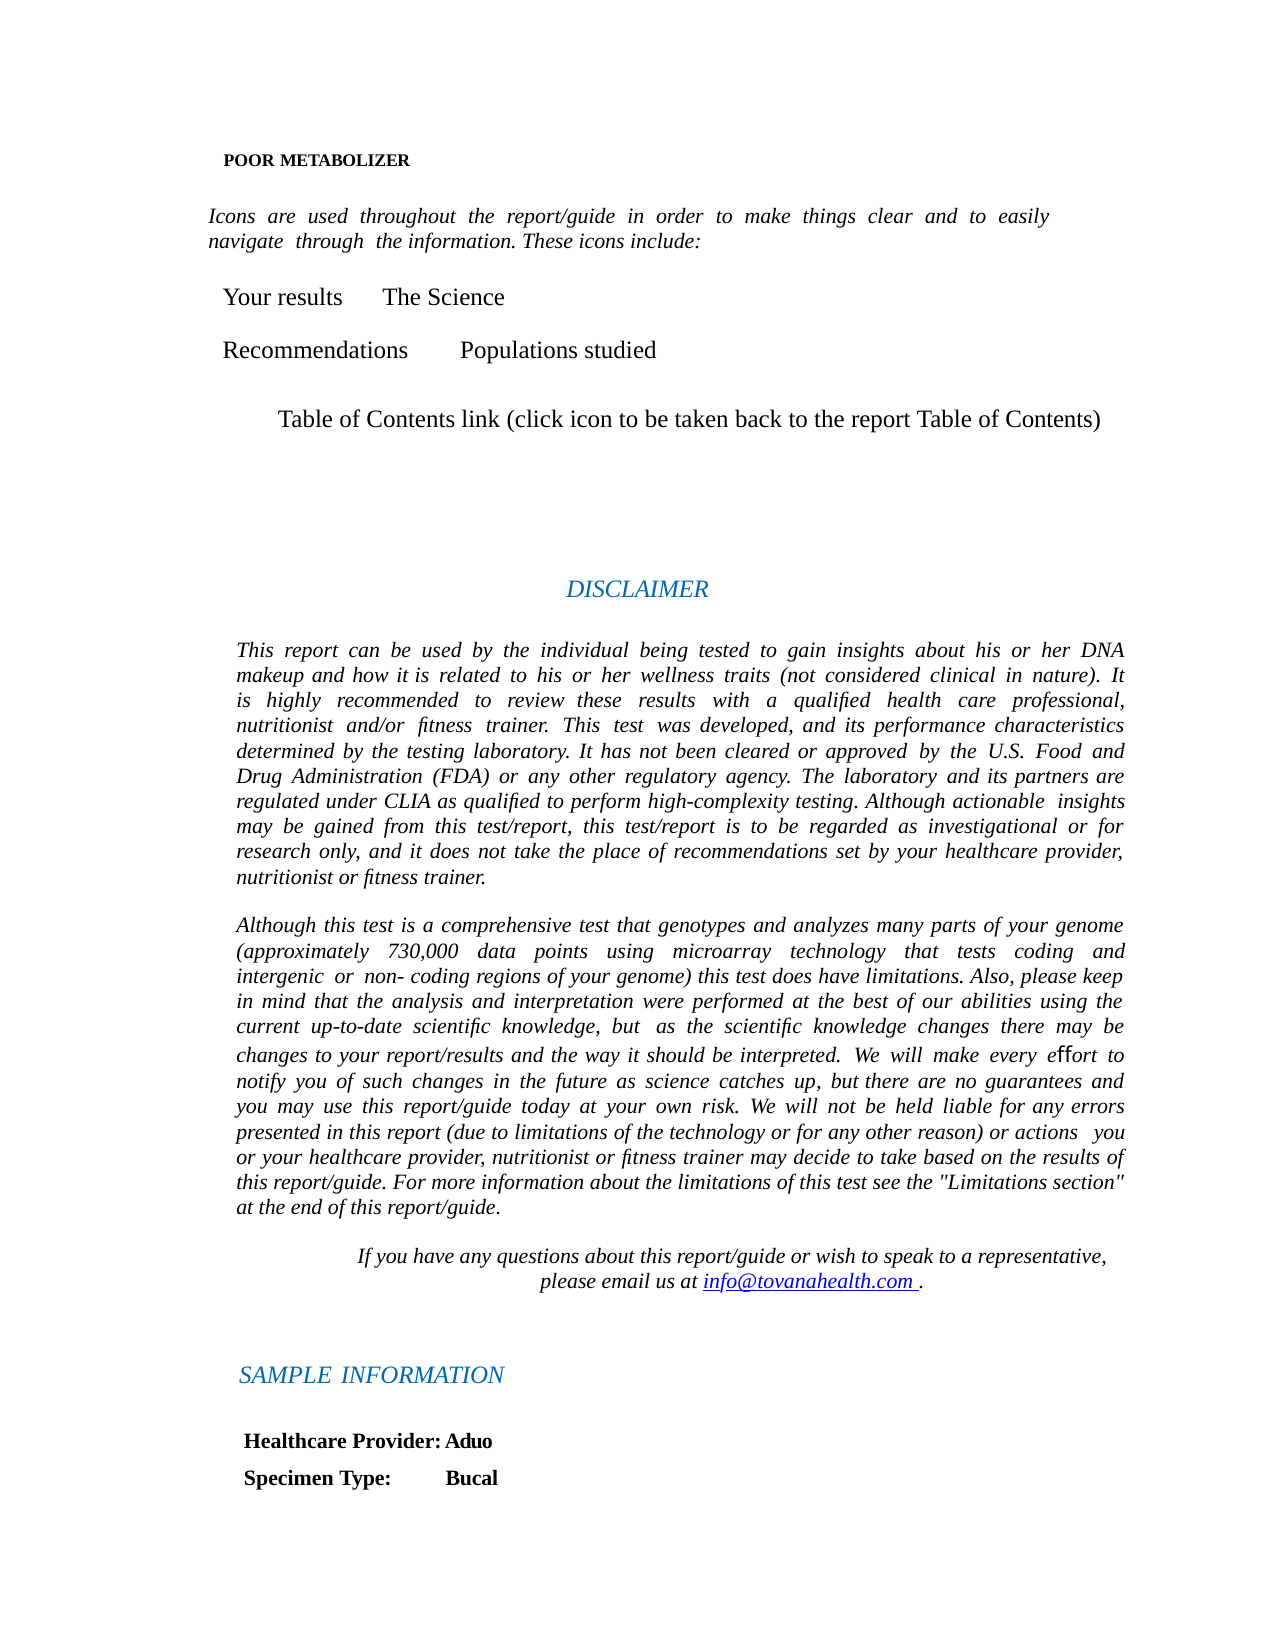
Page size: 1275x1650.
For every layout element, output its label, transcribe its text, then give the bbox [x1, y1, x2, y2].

text Table of Contents link (click icon to be taken back to the report Table of Contents) [278, 406, 1125, 435]
text Specimen Type: Bucal [244, 1472, 1125, 1498]
text DISCLAIMER [150, 579, 1125, 608]
text If you have any questions about this report/guide or wish to speak to a representative, please email us at info@tovanahealth.com . [339, 1248, 1125, 1299]
text Although this test is a comprehensive test that genotypes and analyzes many parts of your genome (approximately 730,000 data points using microarray technology that tests coding and intergenic or non- coding regions of your genome) this test does have limitations. Also, please keep in mind that the analysis and interpretation were performed at the best of our abilities using the current up-to-date scientiﬁc knowledge, but as the scientiﬁc knowledge changes there may be changes to your report/results and the way it should be interpreted. We will make every eﬀort to notify you of such changes in the future as science catches up, but there are no guarantees and you may use this report/guide today at your own risk. We will not be held liable for any errors presented in this report (due to limitations of the technology or for any other reason) or actions you or your healthcare provider, nutritionist or ﬁtness trainer may decide to take based on the results of this report/guide. For more information about the limitations of this test see the "Limitations section" at the end of this report/guide. [236, 918, 1125, 1225]
text This report can be used by the individual being tested to gain insights about his or her DNA makeup and how it is related to his or her wellness traits (not considered clinical in nature). It is highly recommended to review these results with a qualiﬁed health care professional, nutritionist and/or ﬁtness trainer. This test was developed, and its performance characteristics determined by the testing laboratory. It has not been cleared or approved by the U.S. Food and Drug Administration (FDA) or any other regulatory agency. The laboratory and its partners are regulated under CLIA as qualiﬁed to perform high-complexity testing. Although actionable insights may be gained from this test/report, this test/report is to be regarded as investigational or for research only, and it does not take the place of recommendations set by your healthcare provider, nutritionist or ﬁtness trainer. [236, 642, 1125, 894]
text Healthcare Provider: Aduo [244, 1435, 1125, 1461]
text Recommendations Populations studied [213, 337, 1125, 366]
text Your results The Science [213, 283, 1125, 312]
text POOR METABOLIZER [223, 150, 1125, 170]
text SAMPLE INFORMATION [239, 1366, 1125, 1395]
text Icons are used throughout the report/guide in order to make things clear and to easily navigate through the information. These icons include: [208, 204, 1125, 254]
